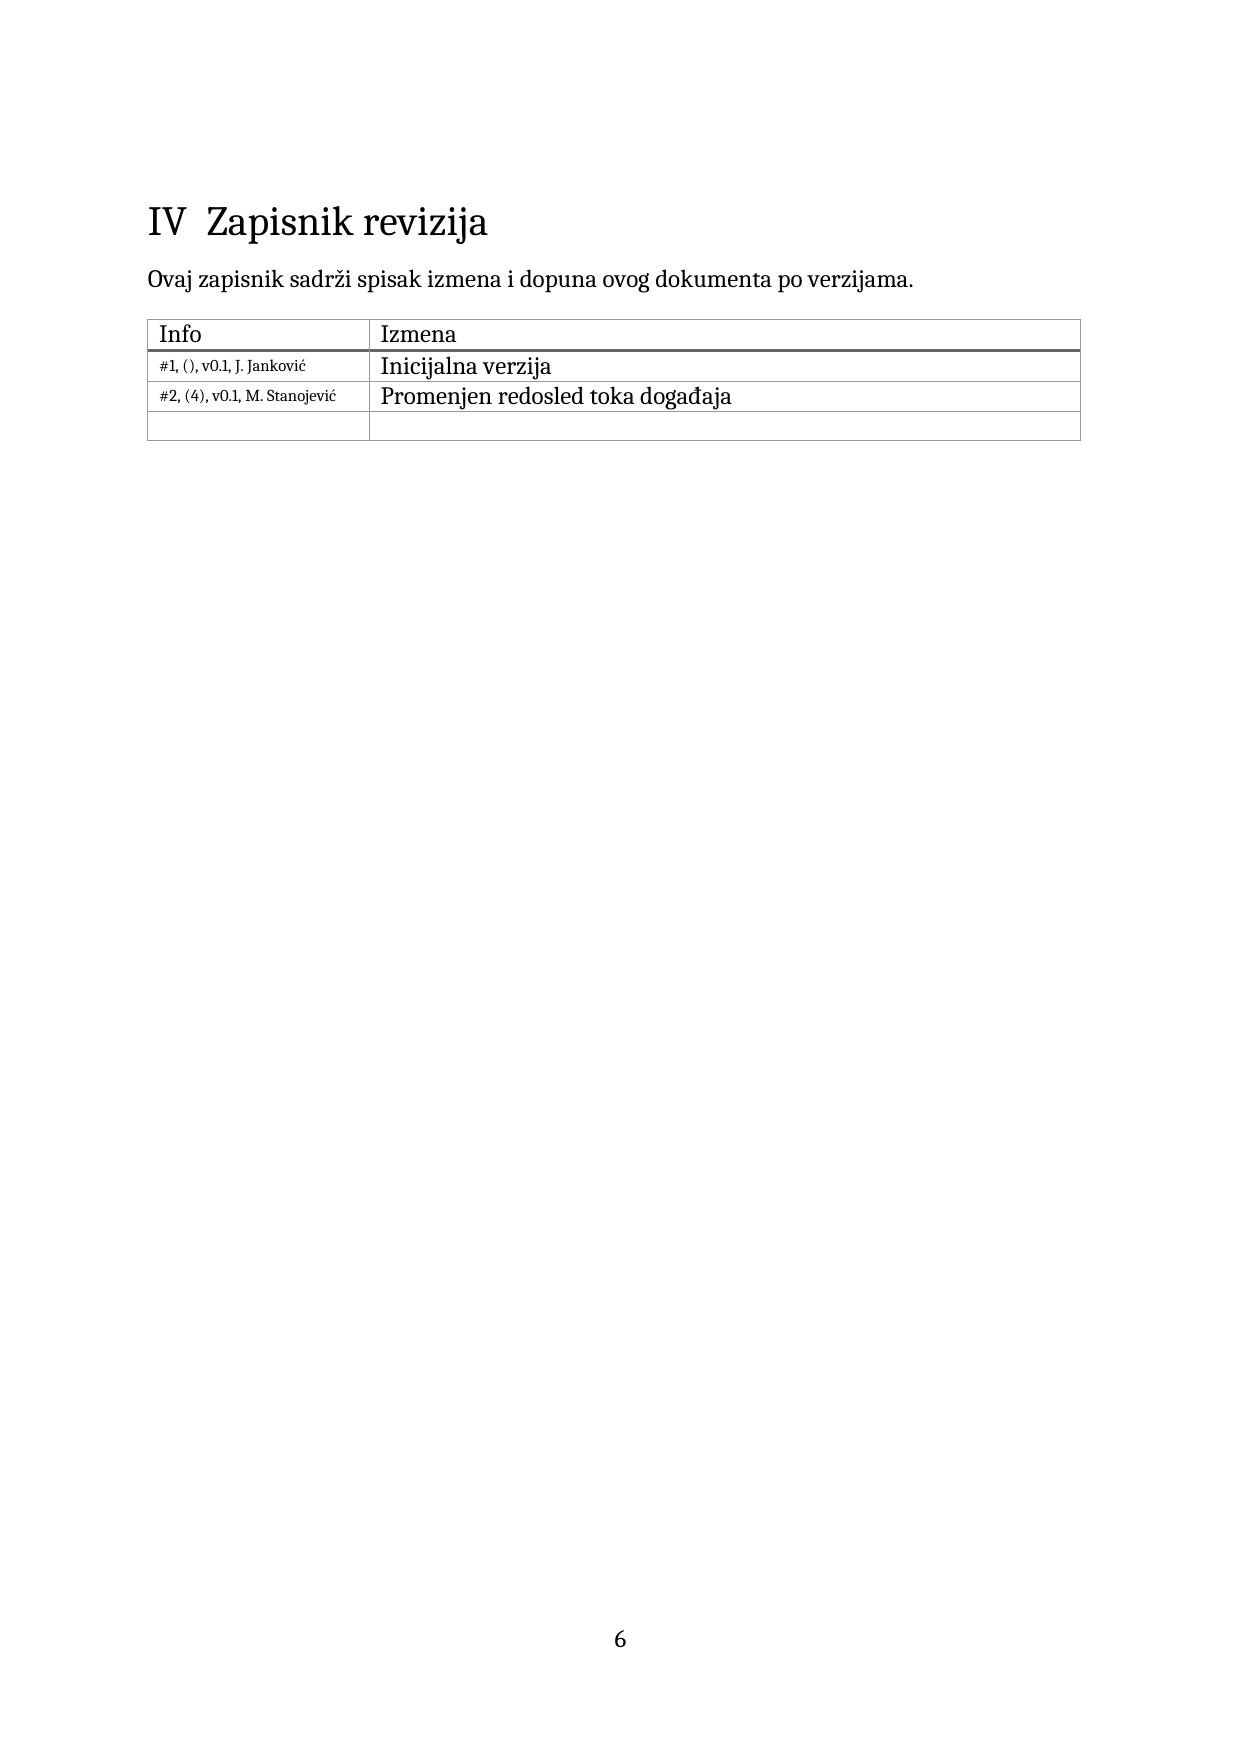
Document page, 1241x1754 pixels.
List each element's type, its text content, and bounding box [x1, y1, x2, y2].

table_cell #2, (4), v0.1, M. Stanojević [148, 382, 369, 411]
table_cell Inicijalna verzija [370, 352, 1080, 381]
table_header Izmena [370, 320, 1080, 349]
table_cell [370, 412, 1080, 440]
table_cell Promenjen redosled toka događaja [370, 382, 1080, 411]
subtitle Zapisnik revizija [148, 198, 1093, 246]
table_cell [148, 412, 369, 440]
text Ovaj zapisnik sadrži spisak izmena i dopuna ovog dokumenta po verzijama. [148, 265, 1093, 294]
table_header Info [148, 320, 369, 349]
table_cell #1, (), v0.1, J. Janković [148, 352, 369, 381]
